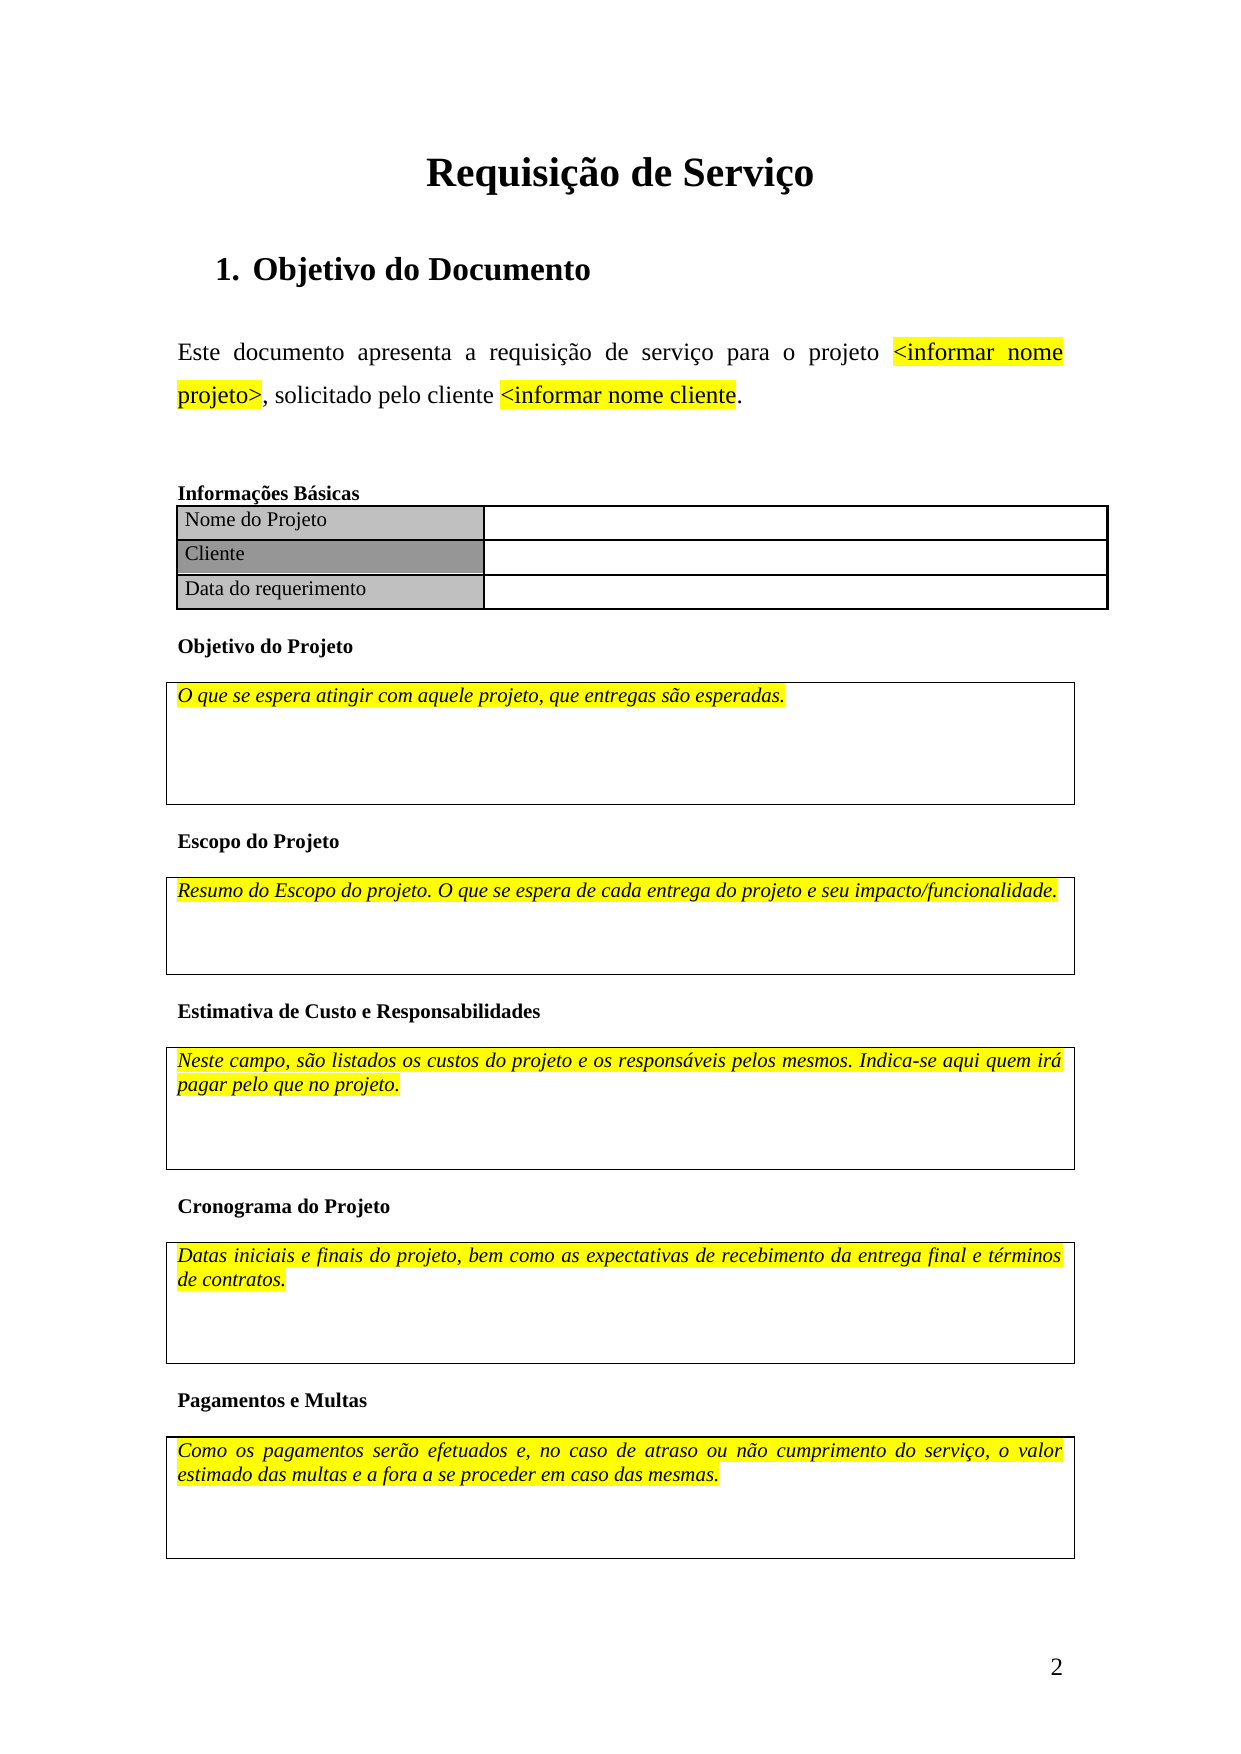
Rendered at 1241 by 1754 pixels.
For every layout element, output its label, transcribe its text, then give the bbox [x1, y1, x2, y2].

text Estimativa de Custo e Responsabilidades [177, 999, 1063, 1023]
text Requisição de Serviço [177, 148, 1063, 196]
table_cell [485, 541, 1106, 573]
text Escopo do Projeto [177, 829, 1063, 853]
table_cell Cliente [178, 541, 483, 573]
text Pagamentos e Multas [177, 1388, 1063, 1412]
table_header O que se espera atingir com aquele projeto, que entregas são esperadas. [167, 683, 1074, 803]
subtitle Objetivo do Documento [215, 249, 1063, 288]
table_header [485, 507, 1106, 539]
text Este documento apresenta a requisição de serviço para o projeto <informar nome projeto>, solicitado pelo cliente <informar nome cliente. [177, 337, 1063, 409]
table_header Neste campo, são listados os custos do projeto e os responsáveis pelos mesmos. Indica-se aqui quem irá pagar pelo que no projeto. [167, 1048, 1074, 1169]
text Informações Básicas [177, 481, 1063, 505]
table_header Resumo do Escopo do projeto. O que se espera de cada entrega do projeto e seu impacto/funcionalidade. [167, 878, 1074, 974]
table_header Datas iniciais e finais do projeto, bem como as expectativas de recebimento da entrega final e términos de contratos. [167, 1243, 1074, 1363]
table_cell [485, 576, 1106, 608]
table_header Nome do Projeto [178, 507, 483, 539]
text Cronograma do Projeto [177, 1194, 1063, 1218]
table_cell Data do requerimento [178, 576, 483, 608]
text Objetivo do Projeto [177, 634, 1063, 658]
table_header Como os pagamentos serão efetuados e, no caso de atraso ou não cumprimento do serviço, o valor estimado das multas e a fora a se proceder em caso das mesmas. [167, 1438, 1074, 1558]
